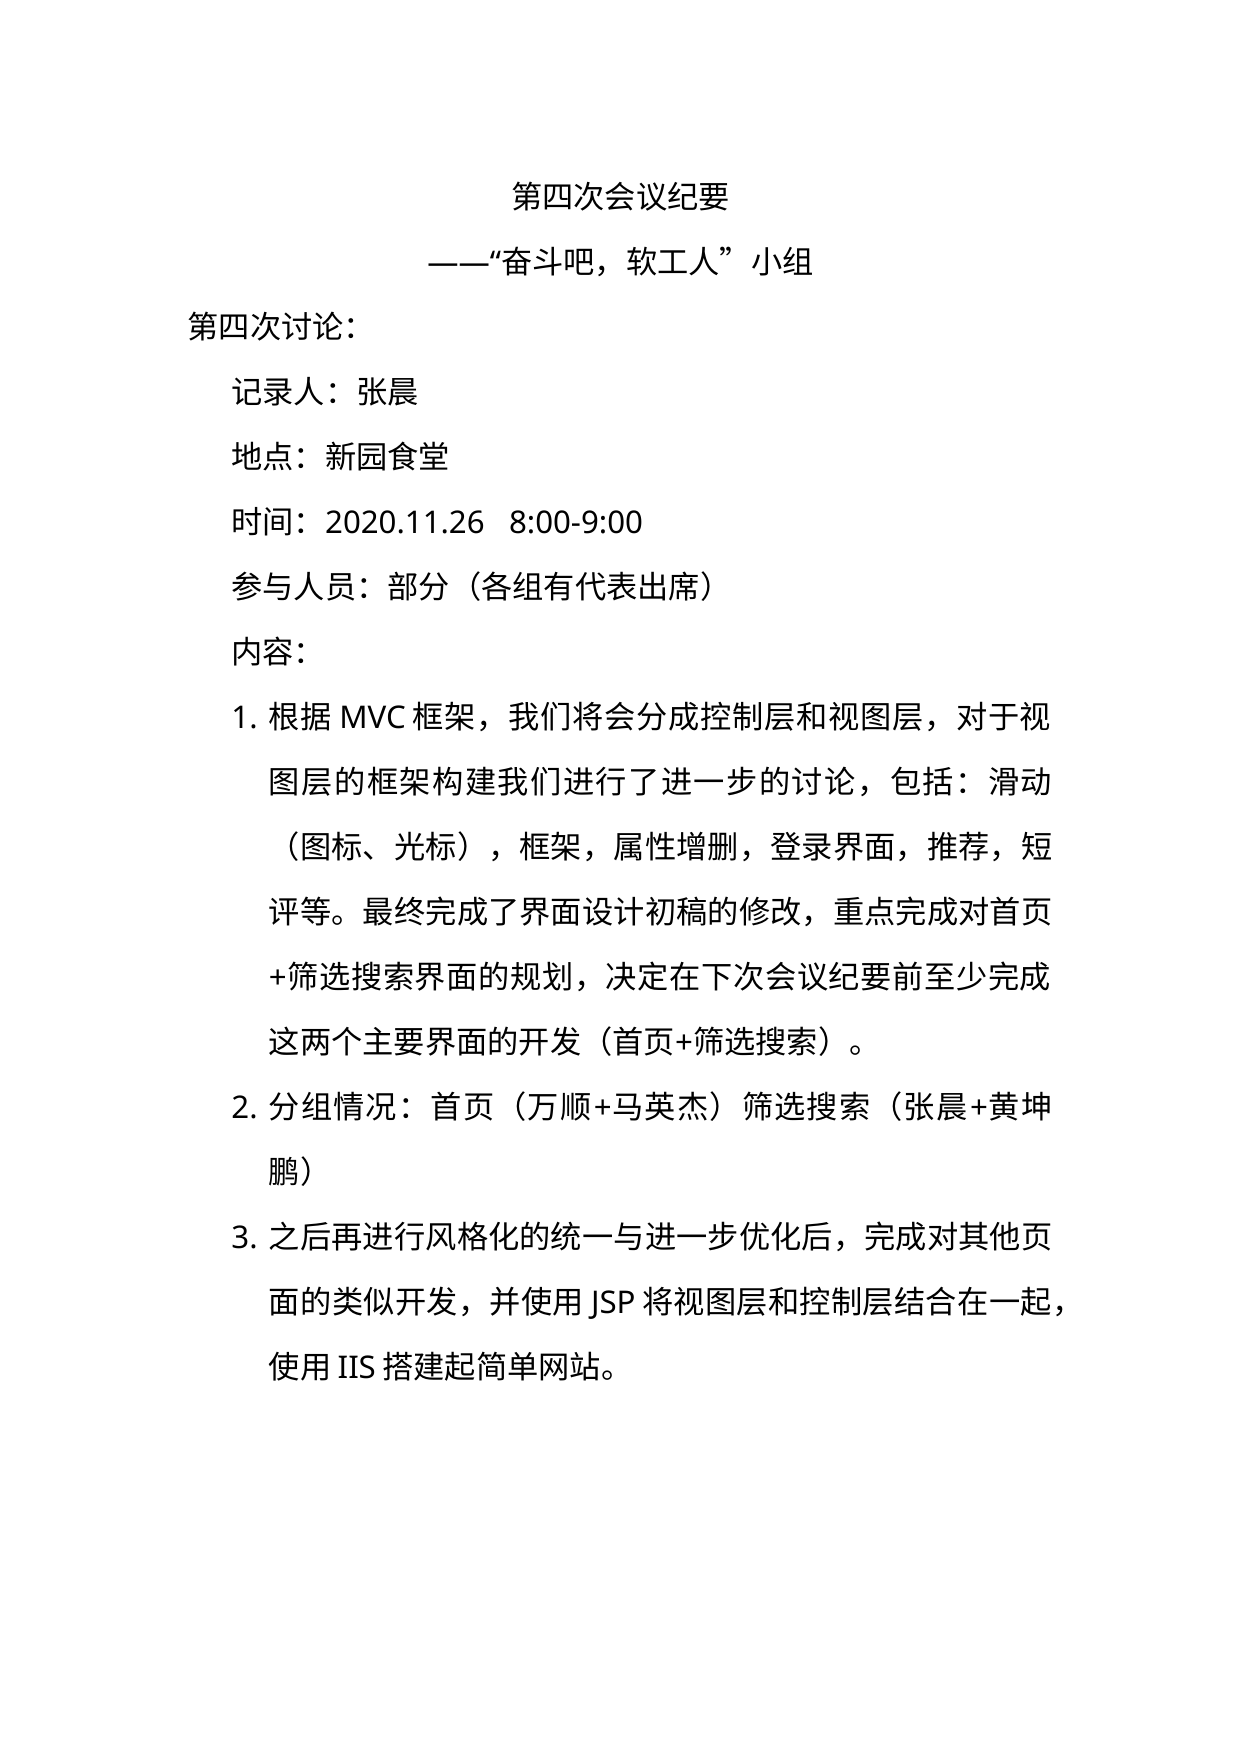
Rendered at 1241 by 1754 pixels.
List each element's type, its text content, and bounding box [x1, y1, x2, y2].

text 记录人：张晨 [187, 357, 1053, 422]
text 第四次会议纪要 [187, 162, 1053, 227]
text 参与人员：部分（各组有代表出席） [187, 552, 1053, 617]
text 内容： [187, 617, 1053, 682]
text 第四次讨论： [187, 292, 1053, 357]
list 之后再进行风格化的统一与进一步优化后，完成对其他页面的类似开发，并使用JSP将视图层和控制层结合在一起，使用IIS搭建起简单网站。 [231, 1202, 1053, 1397]
text 地点：新园食堂 [187, 422, 1053, 487]
text ——“奋斗吧，软工人”小组 [187, 227, 1053, 292]
list 根据MVC框架，我们将会分成控制层和视图层，对于视图层的框架构建我们进行了进一步的讨论，包括：滑动（图标、光标），框架，属性增删，登录界面，推荐，短评等。最终完成了界面设计初稿的修改，重点完成对首页+筛选搜索界面的规划，决定在下次会议纪要前至少完成这两个主要界面的开发（首页+筛选搜索）。 [231, 682, 1053, 1072]
list 分组情况：首页（万顺+马英杰）筛选搜索（张晨+黄坤鹏） [231, 1072, 1053, 1202]
text 时间：2020.11.26 8:00-9:00 [187, 487, 1053, 552]
